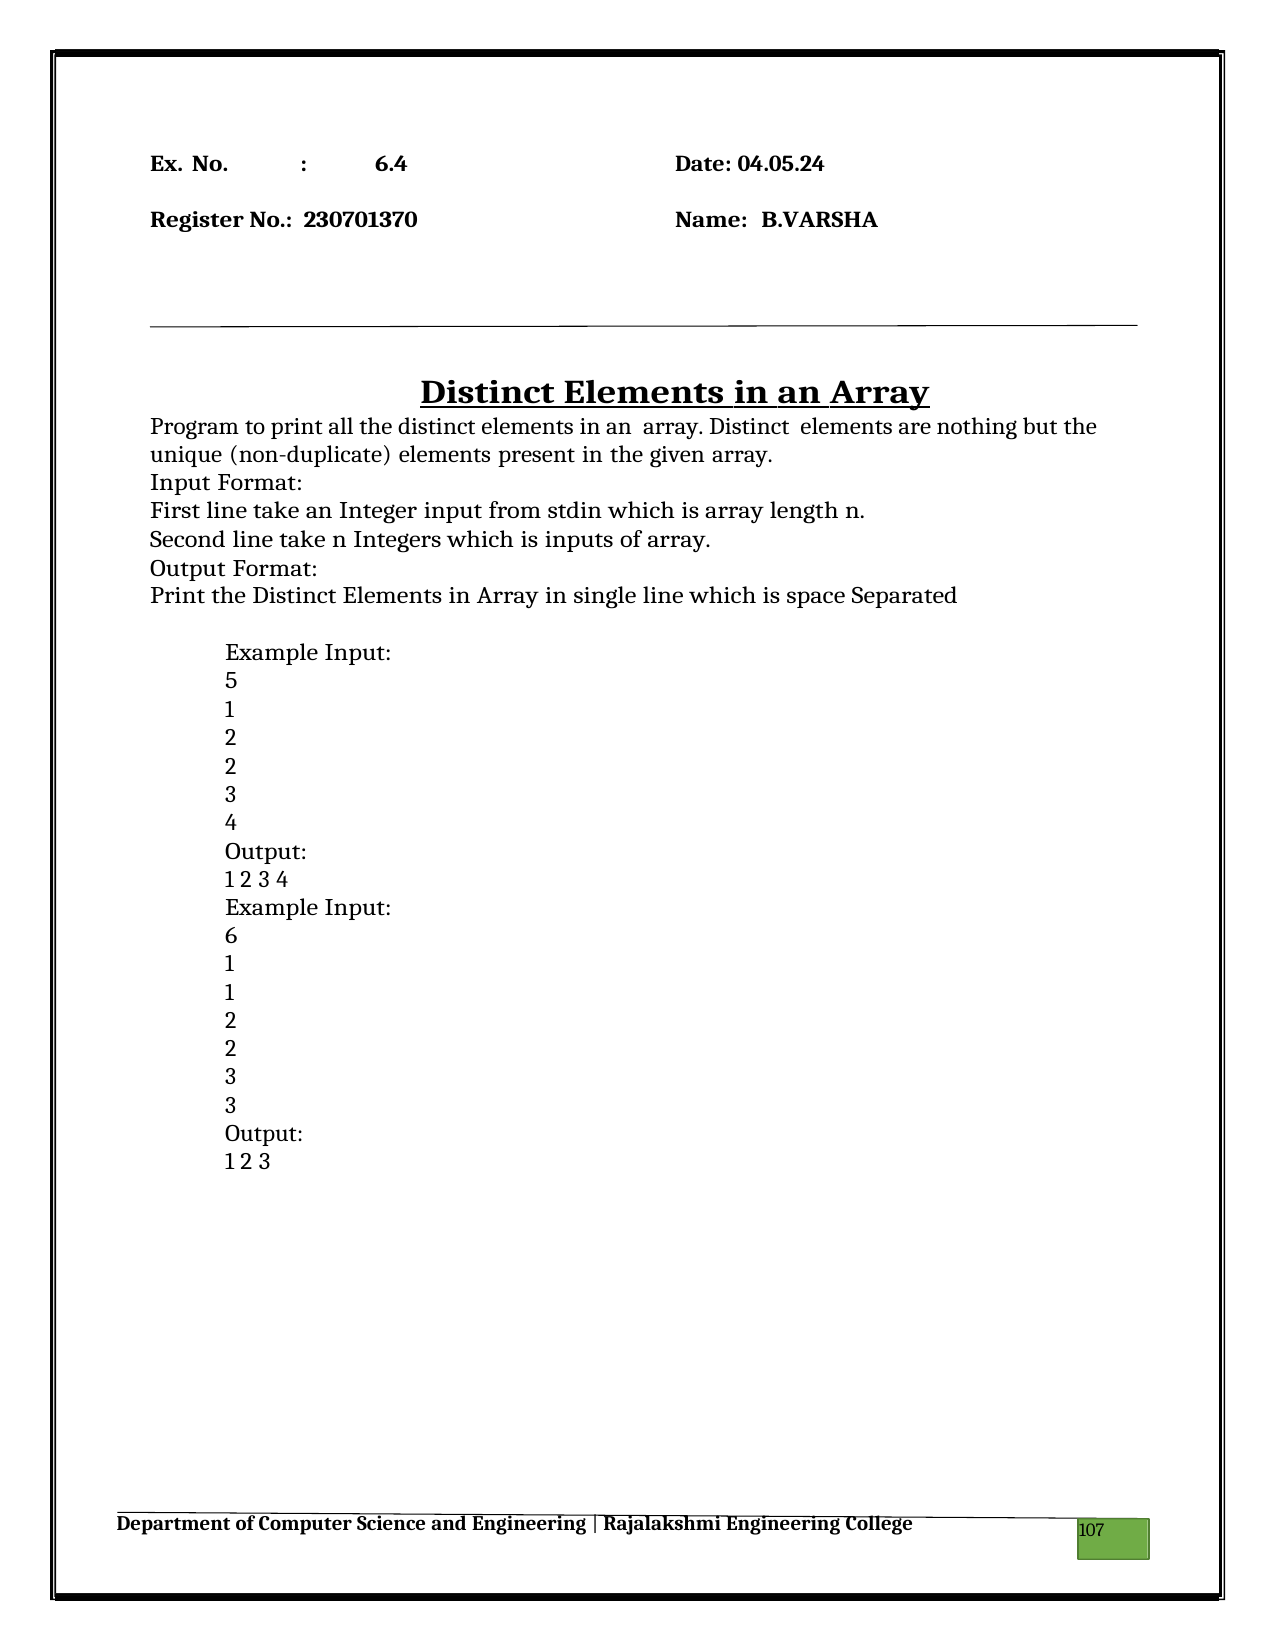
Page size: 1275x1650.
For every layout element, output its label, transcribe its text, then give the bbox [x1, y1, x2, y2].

picture [56, 51, 1218, 56]
text Output: 1 2 3 [225, 1120, 318, 1175]
subtitle Distinct Elements in an Array [414, 374, 935, 412]
text Output Format: [150, 554, 1137, 582]
text Output: [225, 837, 1137, 865]
text 1 [225, 978, 1137, 1006]
text Register No.: 230701370 Name: B.VARSHA [150, 206, 1137, 233]
text 2 [225, 1035, 1137, 1062]
text 2 [225, 1007, 1137, 1034]
text Print the Distinct Elements in Array in single line which is space Separated [150, 582, 1137, 610]
text 1 [225, 696, 1137, 723]
text Example Input: 6 [225, 894, 399, 949]
text 1 [225, 950, 1137, 978]
text 4 [225, 809, 1137, 837]
text First line take an Integer input from stdin which is array length n. Second line take n Integers which is inputs of array. [150, 497, 891, 553]
text Program to print all the distinct elements in an array. Distinct elements are nothing but the unique (non-duplicate) elements present in the given array. [150, 413, 1123, 468]
text 3 [225, 1092, 1137, 1119]
text Input Format: [150, 469, 1137, 496]
text 3 [225, 1063, 1137, 1091]
text 1 2 3 4 [225, 866, 1137, 893]
text Ex. No. : 6.4 Date: 04.05.24 [150, 151, 1137, 177]
text 2 [225, 724, 1137, 752]
text 2 [225, 752, 1137, 780]
text Example Input: 5 [225, 639, 399, 695]
picture [56, 1595, 1218, 1600]
text 3 [225, 781, 1137, 808]
